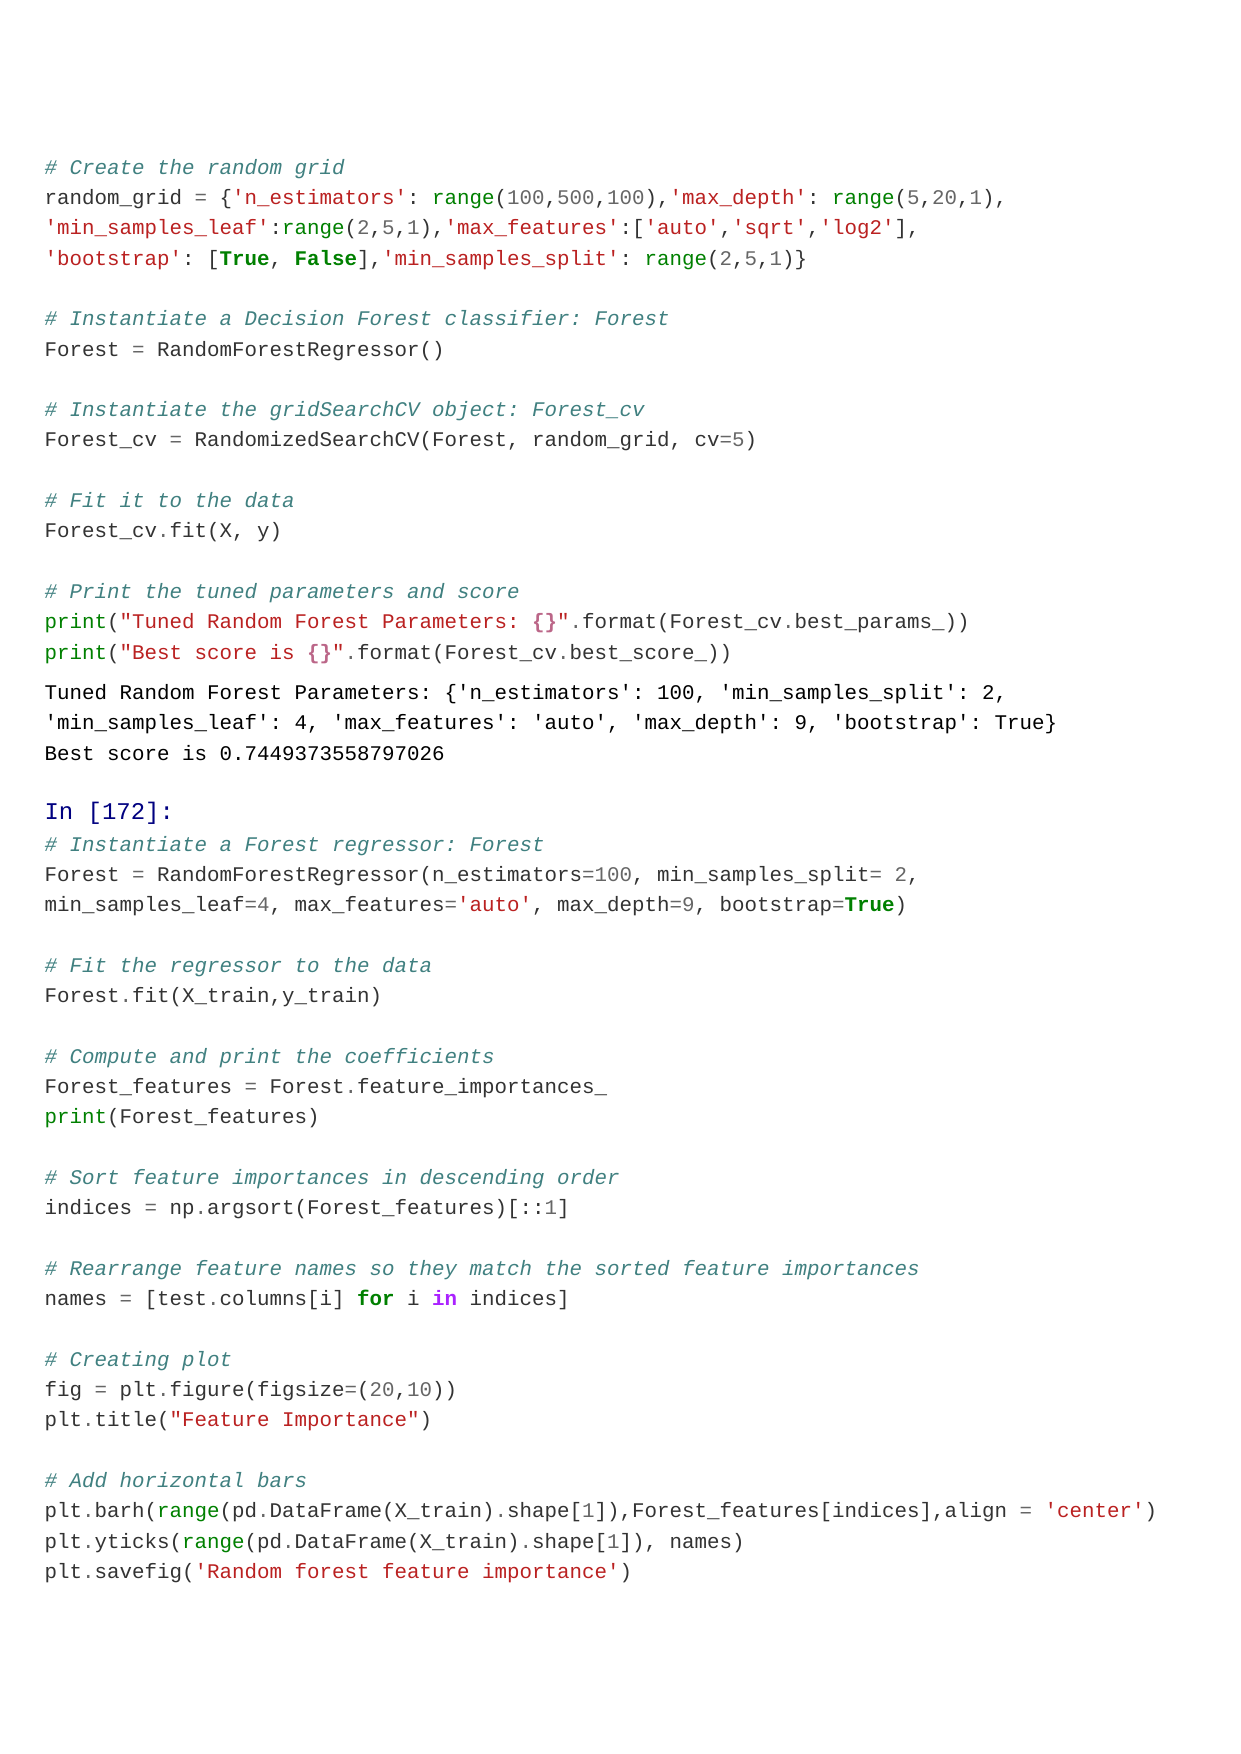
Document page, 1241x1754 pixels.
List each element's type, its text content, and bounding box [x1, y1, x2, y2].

text # Instantiate a Decision Forest classifier: Forest [44, 302, 1167, 332]
text # Fit it to the data [44, 483, 1167, 514]
text # Add horizontal bars [44, 1463, 1167, 1494]
text # Create the random grid [44, 150, 1167, 180]
text plt.title("Feature Importance") [44, 1403, 1167, 1433]
text names = [test.columns[i] for i in indices] [44, 1282, 1167, 1312]
text In [172]: [44, 797, 1167, 827]
text Forest.fit(X_train,y_train) [44, 978, 1167, 1009]
text plt.yticks(range(pd.DataFrame(X_train).shape[1]), names) [44, 1524, 1167, 1554]
text Forest = RandomForestRegressor() [44, 332, 1167, 362]
text # Rearrange feature names so they match the sorted feature importances [44, 1251, 1167, 1282]
text random_grid = {'n_estimators': range(100,500,100),'max_depth': range(5,20,1), 'min_samples_leaf':range(2,5,1),'max_features':['auto','sqrt','log2'], 'bootstrap': [True, False],'min_samples_split': range(2,5,1)} [44, 180, 1167, 271]
text Forest = RandomForestRegressor(n_estimators=100, min_samples_split= 2, min_samples_leaf=4, max_features='auto', max_depth=9, bootstrap=True) [44, 857, 1167, 918]
text print(Forest_features) [44, 1100, 1167, 1130]
text indices = np.argsort(Forest_features)[::1] [44, 1191, 1167, 1221]
text # Sort feature importances in descending order [44, 1160, 1167, 1191]
text Best score is 0.7449373558797026 [44, 736, 1167, 766]
text Forest_cv = RandomizedSearchCV(Forest, random_grid, cv=5) [44, 423, 1167, 453]
text plt.barh(range(pd.DataFrame(X_train).shape[1]),Forest_features[indices],align = 'center') [44, 1494, 1167, 1524]
text # Instantiate a Forest regressor: Forest [44, 827, 1167, 857]
text print("Tuned Random Forest Parameters: {}".format(Forest_cv.best_params_)) [44, 605, 1167, 635]
text # Compute and print the coefficients [44, 1039, 1167, 1069]
text # Instantiate the gridSearchCV object: Forest_cv [44, 392, 1167, 423]
text # Fit the regressor to the data [44, 948, 1167, 978]
text Forest_cv.fit(X, y) [44, 514, 1167, 544]
text plt.savefig('Random forest feature importance') [44, 1554, 1167, 1585]
text Forest_features = Forest.feature_importances_ [44, 1069, 1167, 1100]
text # Creating plot [44, 1342, 1167, 1372]
text print("Best score is {}".format(Forest_cv.best_score_)) [44, 635, 1167, 665]
text # Print the tuned parameters and score [44, 574, 1167, 605]
text fig = plt.figure(figsize=(20,10)) [44, 1372, 1167, 1403]
text Tuned Random Forest Parameters: {'n_estimators': 100, 'min_samples_split': 2, 'min_samples_leaf': 4, 'max_features': 'auto', 'max_depth': 9, 'bootstrap': True} [44, 675, 1167, 736]
